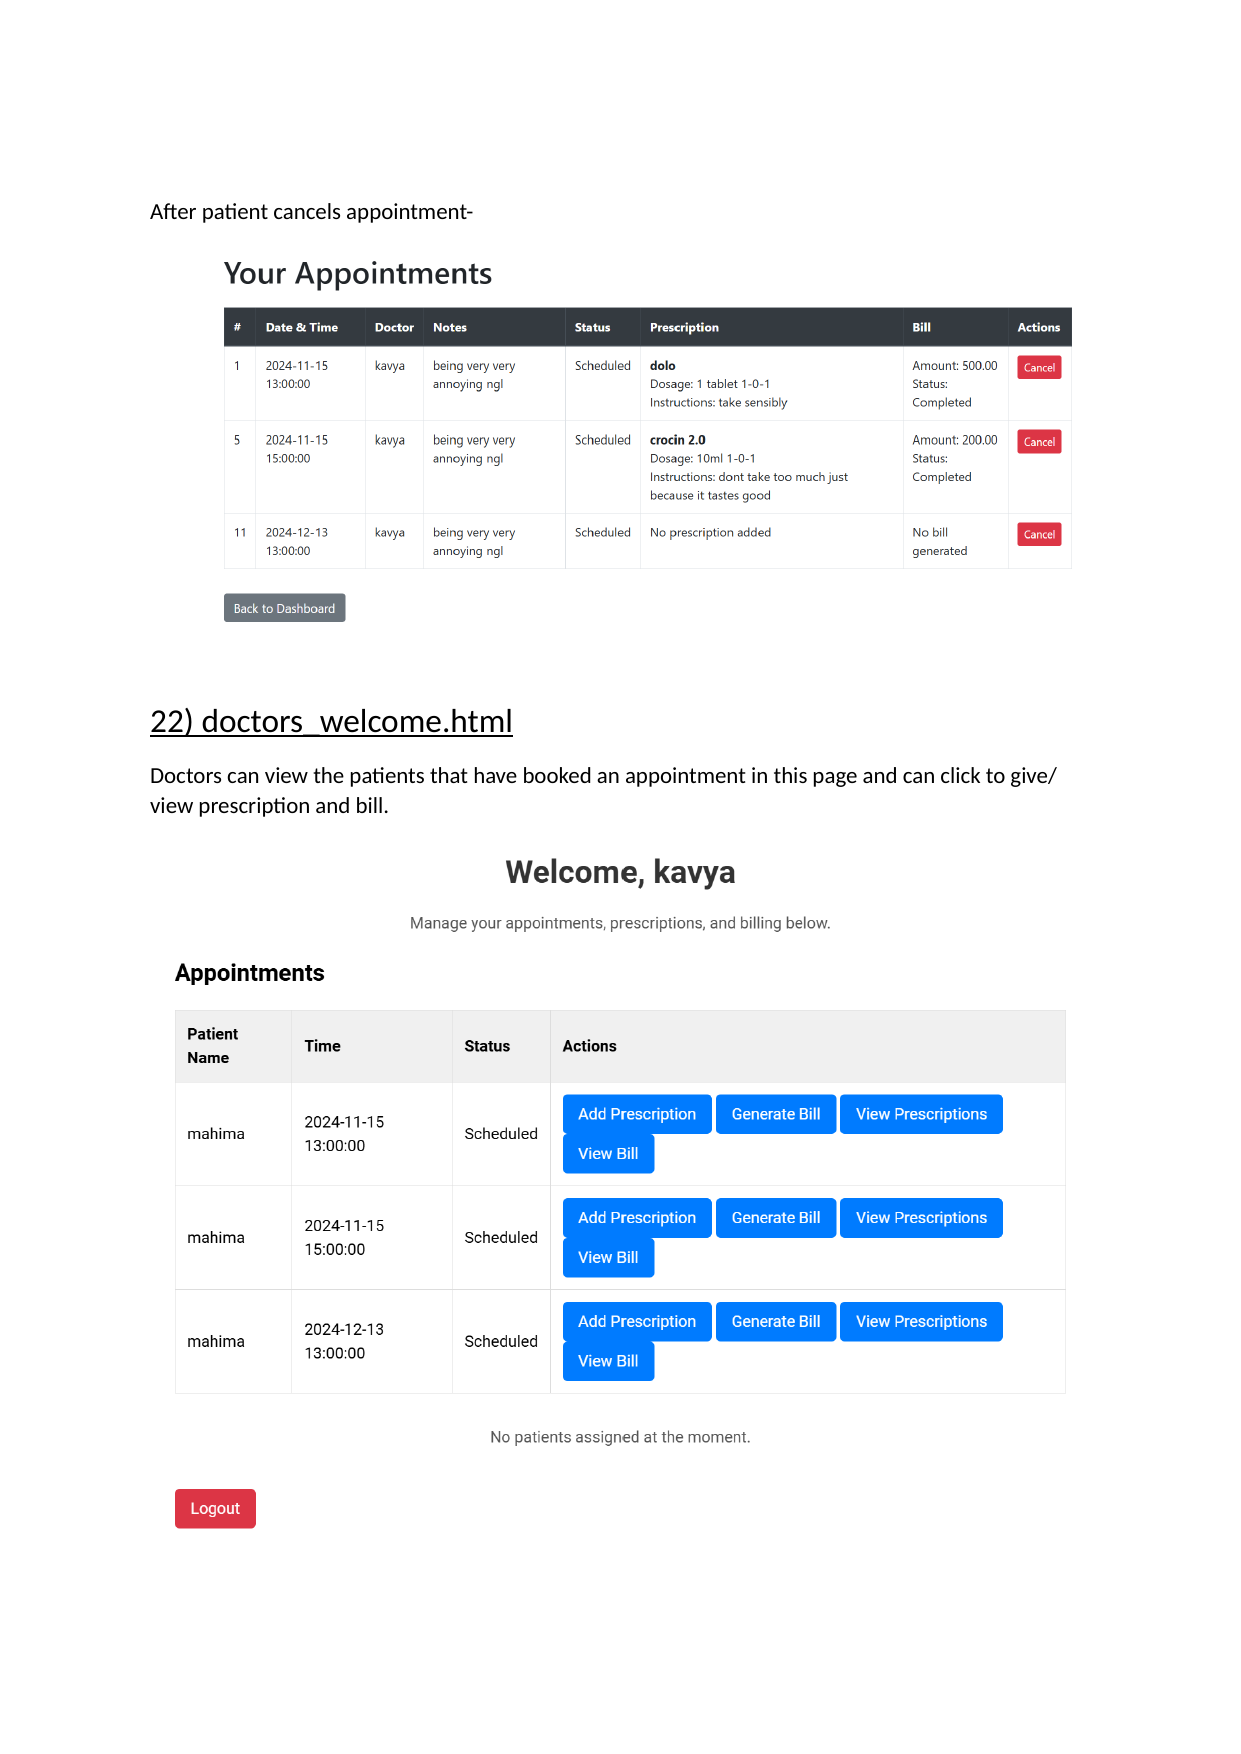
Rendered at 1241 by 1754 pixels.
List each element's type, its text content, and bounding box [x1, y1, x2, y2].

text Doctors can view the patients that have booked an appointment in this page and can click to give/ view prescription and bill. [150, 761, 1090, 819]
picture [150, 837, 1091, 1536]
text 22) doctors_welcome.html [150, 700, 1090, 741]
text After patient cancels appointment- [150, 197, 1090, 225]
picture [150, 243, 1091, 635]
